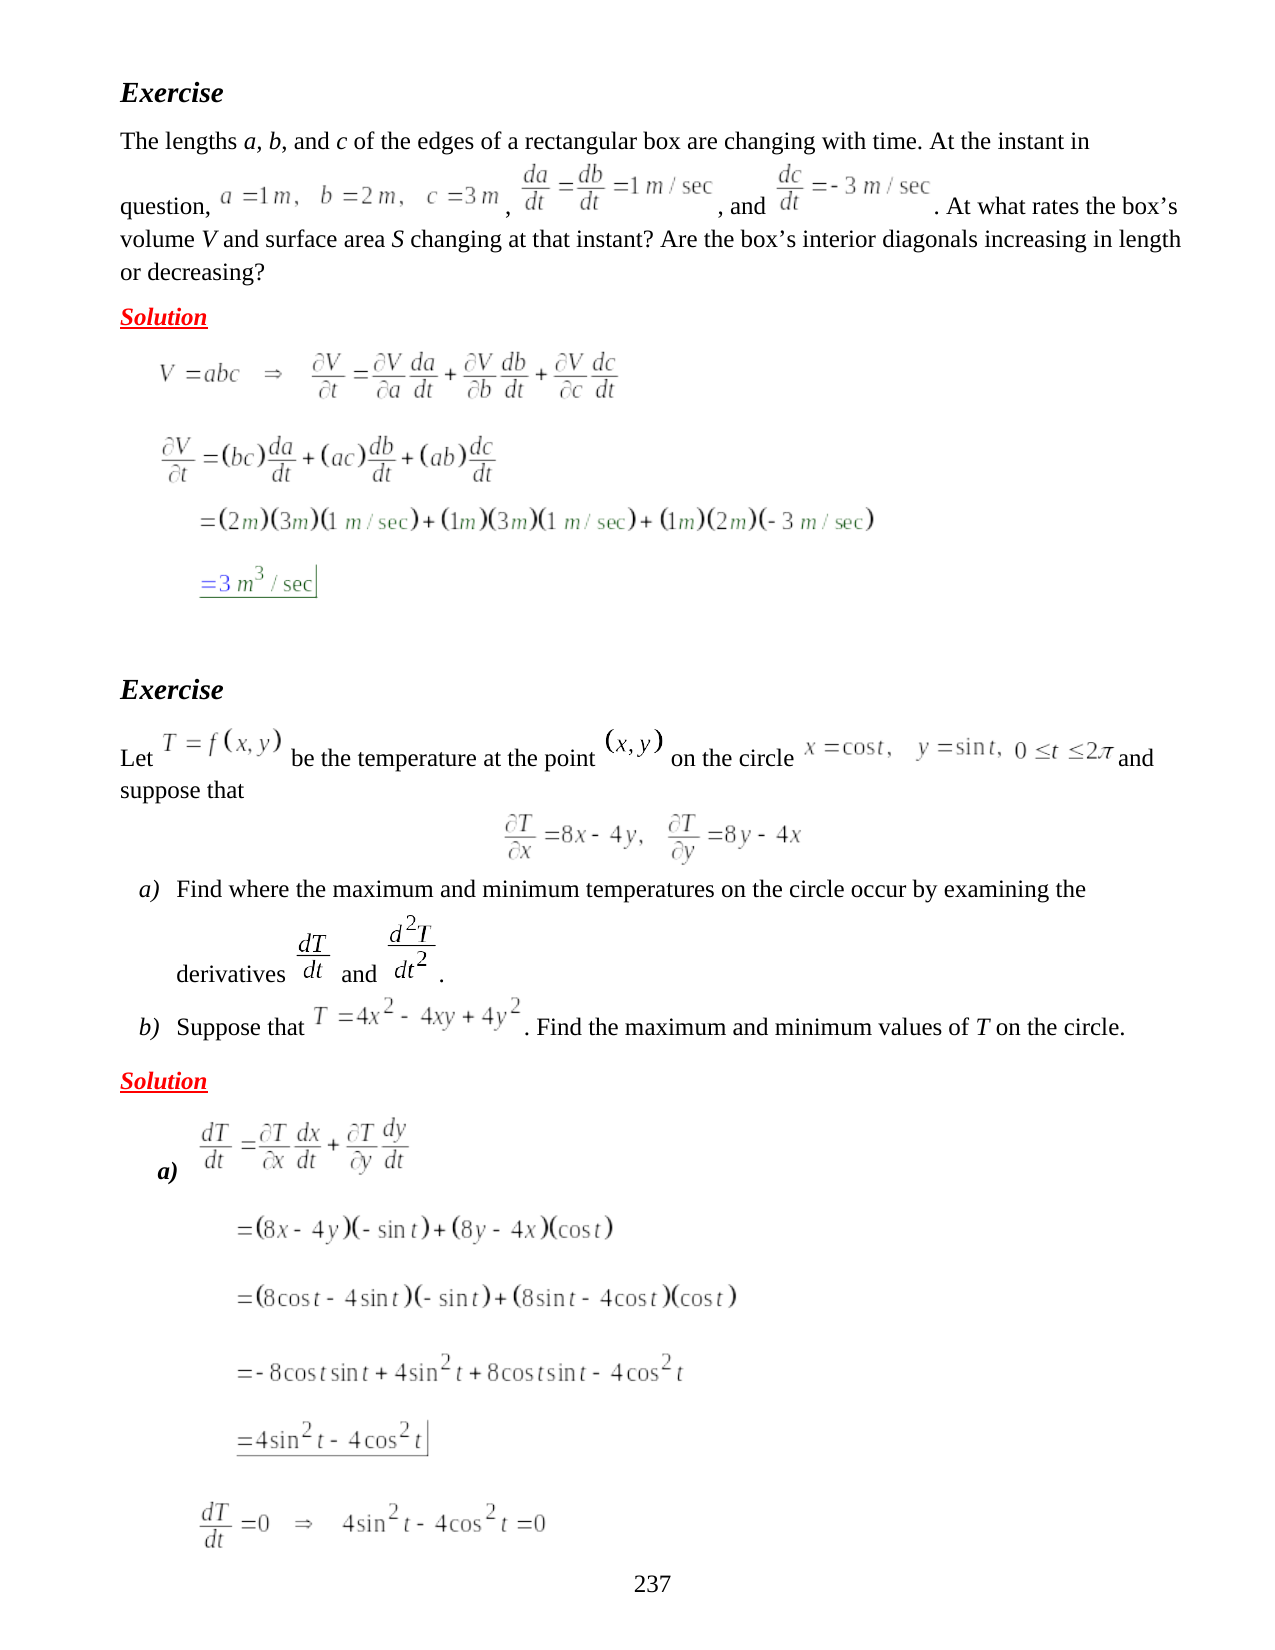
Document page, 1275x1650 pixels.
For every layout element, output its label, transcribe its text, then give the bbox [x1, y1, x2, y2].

text Let be the temperature at the point on the circle and suppose that [120, 723, 1185, 804]
text Solution [120, 1066, 1185, 1095]
list Find where the maximum and minimum temperatures on the circle occur by examining the derivatives and . [139, 874, 1185, 988]
text The lengths a, b, and c of the edges of a rectangular box are changing with time. At the instant in question, , , and . At what rates the box’s volume V and surface area S changing at that instant? Are the box’s interior diagonals increasing in length or decreasing? [120, 126, 1185, 286]
text Exercise [120, 672, 1185, 706]
list Suppose that . Find the maximum and minimum values of T on the circle. [139, 992, 1185, 1041]
text Solution [120, 302, 1185, 331]
text Exercise [120, 75, 1185, 108]
